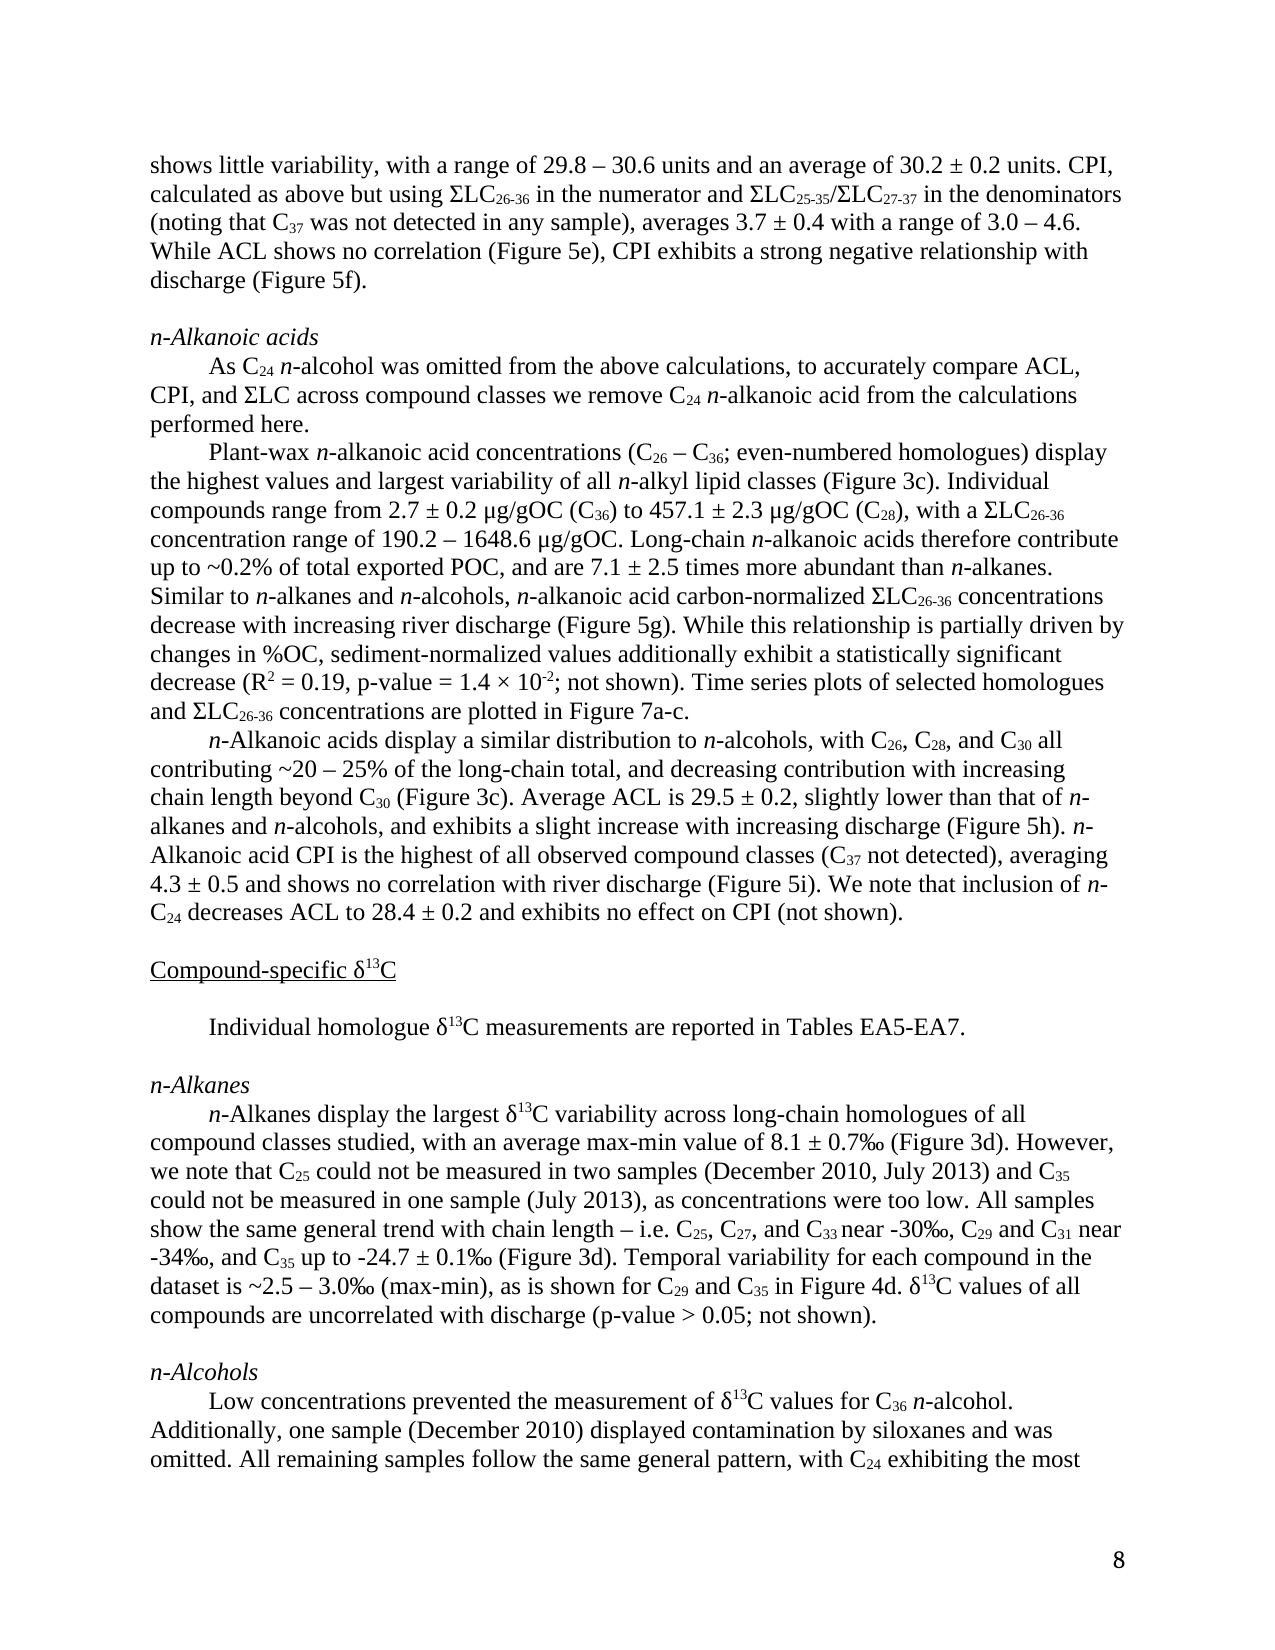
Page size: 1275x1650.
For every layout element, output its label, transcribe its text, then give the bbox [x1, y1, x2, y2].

text n-Alkanes [150, 1070, 1125, 1099]
text n-Alcohols [150, 1357, 1125, 1386]
text n-Alkanoic acids [150, 322, 1125, 351]
text Plant-wax n-alkanoic acid concentrations (C26 – C36; even-numbered homologues) display the highest values and largest variability of all n-alkyl lipid classes (Figure 3c). Individual compounds range from 2.7 ± 0.2 μg/gOC (C36) to 457.1 ± 2.3 μg/gOC (C28), with a ΣLC26-36 concentration range of 190.2 – 1648.6 μg/gOC. Long-chain n-alkanoic acids therefore contribute up to ~0.2% of total exported POC, and are 7.1 ± 2.5 times more abundant than n-alkanes. Similar to n-alkanes and n-alcohols, n-alkanoic acid carbon-normalized ΣLC26-36 concentrations decrease with increasing river discharge (Figure 5g). While this relationship is partially driven by changes in %OC, sediment-normalized values additionally exhibit a statistically significant decrease (R2 = 0.19, p-value = 1.4 × 10-2; not shown). Time series plots of selected homologues and ΣLC26-36 concentrations are plotted in Figure 7a-c. [150, 437, 1125, 725]
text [150, 150, 1125, 294]
text Compound-specific δ13C [150, 955, 1125, 984]
text As C24 n-alcohol was omitted from the above calculations, to accurately compare ACL, CPI, and ΣLC across compound classes we remove C24 n-alkanoic acid from the calculations performed here. [150, 351, 1125, 437]
text n-Alkanoic acids display a similar distribution to n-alcohols, with C26, C28, and C30 all contributing ~20 – 25% of the long-chain total, and decreasing contribution with increasing chain length beyond C30 (Figure 3c). Average ACL is 29.5 ± 0.2, slightly lower than that of n-alkanes and n-alcohols, and exhibits a slight increase with increasing discharge (Figure 5h). n-Alkanoic acid CPI is the highest of all observed compound classes (C37 not detected), averaging 4.3 ± 0.5 and shows no correlation with river discharge (Figure 5i). We note that inclusion of n-C24 decreases ACL to 28.4 ± 0.2 and exhibits no effect on CPI (not shown). [150, 725, 1125, 926]
text n-Alkanes display the largest δ13C variability across long-chain homologues of all compound classes studied, with an average max-min value of 8.1 ± 0.7‰ (Figure 3d). However, we note that C25 could not be measured in two samples (December 2010, July 2013) and C35 could not be measured in one sample (July 2013), as concentrations were too low. All samples show the same general trend with chain length – i.e. C25, C27, and C33 near -30‰, C29 and C31 near -34‰, and C35 up to -24.7 ± 0.1‰ (Figure 3d). Temporal variability for each compound in the dataset is ~2.5 – 3.0‰ (max-min), as is shown for C29 and C35 in Figure 4d. δ13C values of all compounds are uncorrelated with discharge (p-value > 0.05; not shown). [150, 1099, 1125, 1329]
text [150, 1386, 1125, 1472]
text Individual homologue δ13C measurements are reported in Tables EA5-EA7. [150, 1012, 1125, 1041]
